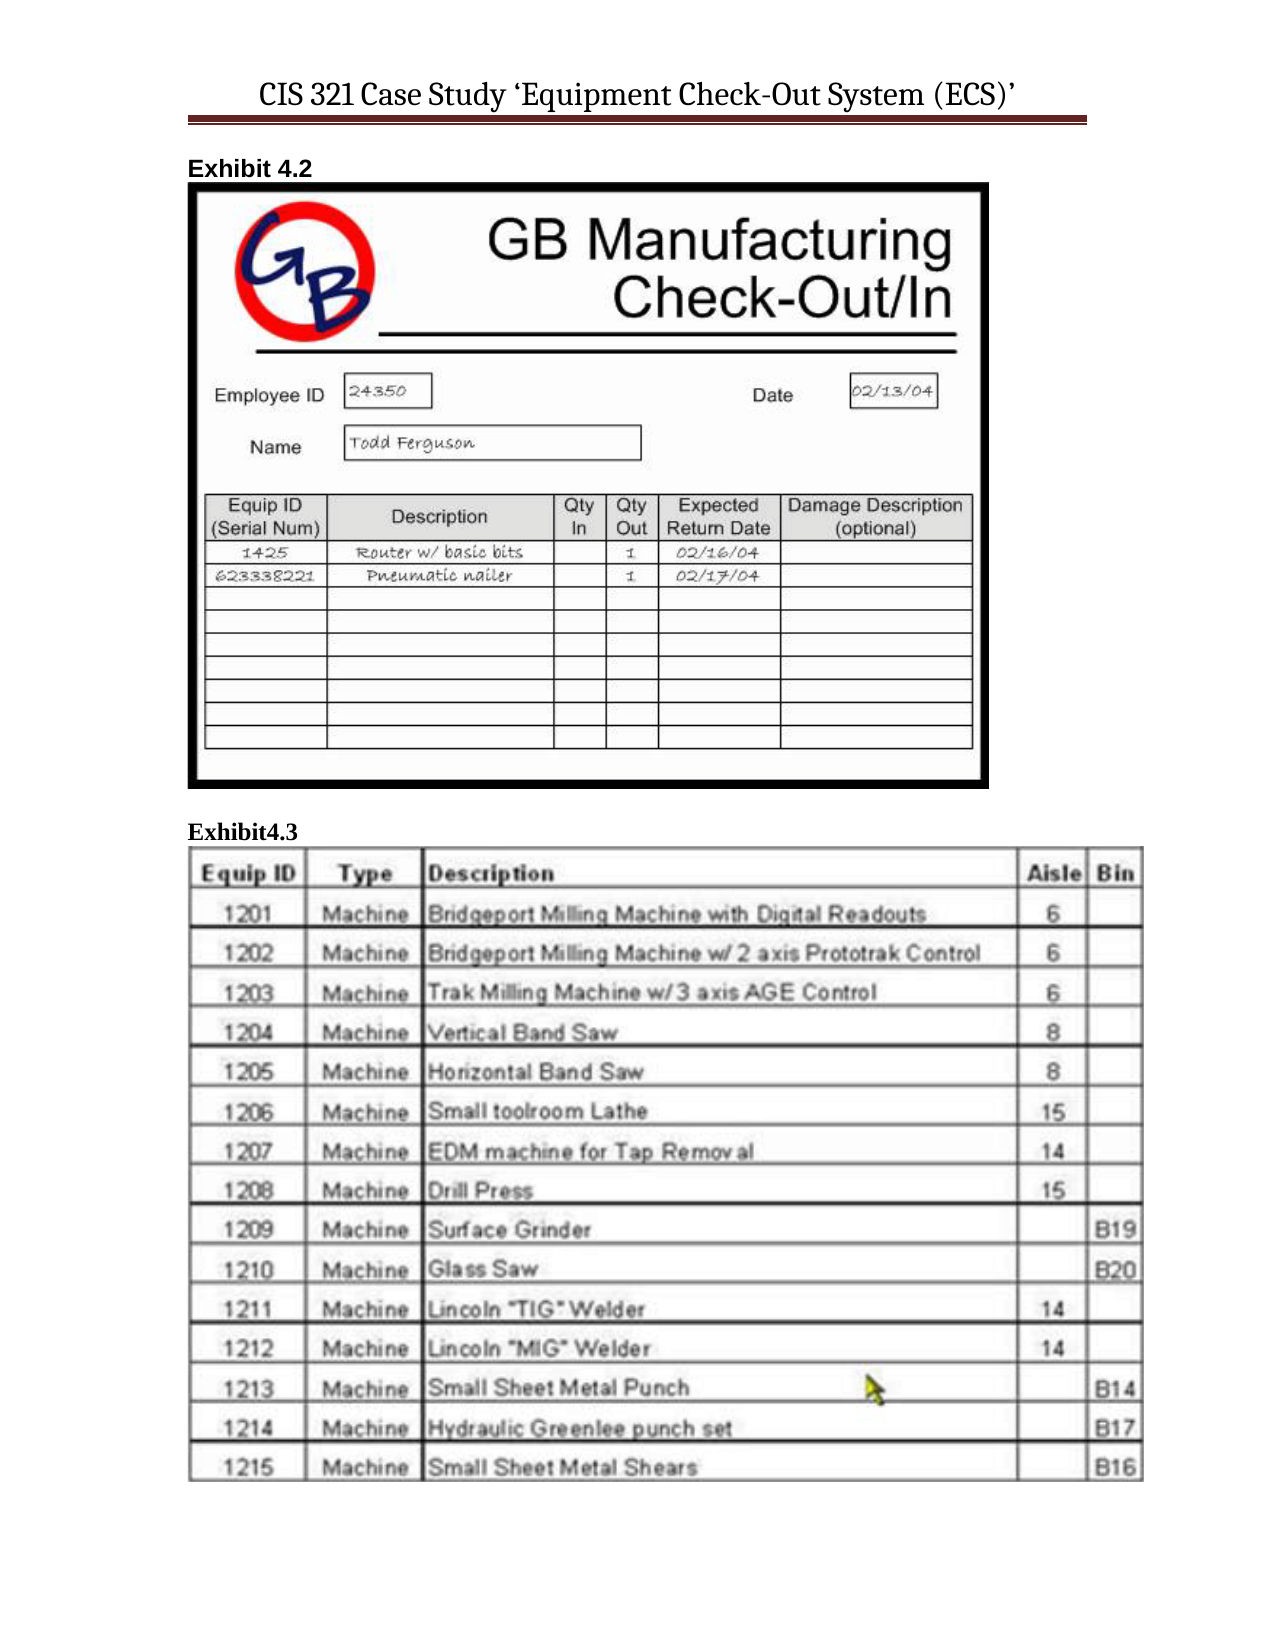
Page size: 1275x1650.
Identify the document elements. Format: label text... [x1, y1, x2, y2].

text Exhibit4.3 [187, 817, 1087, 846]
text Exhibit 4.2 [187, 153, 1087, 182]
